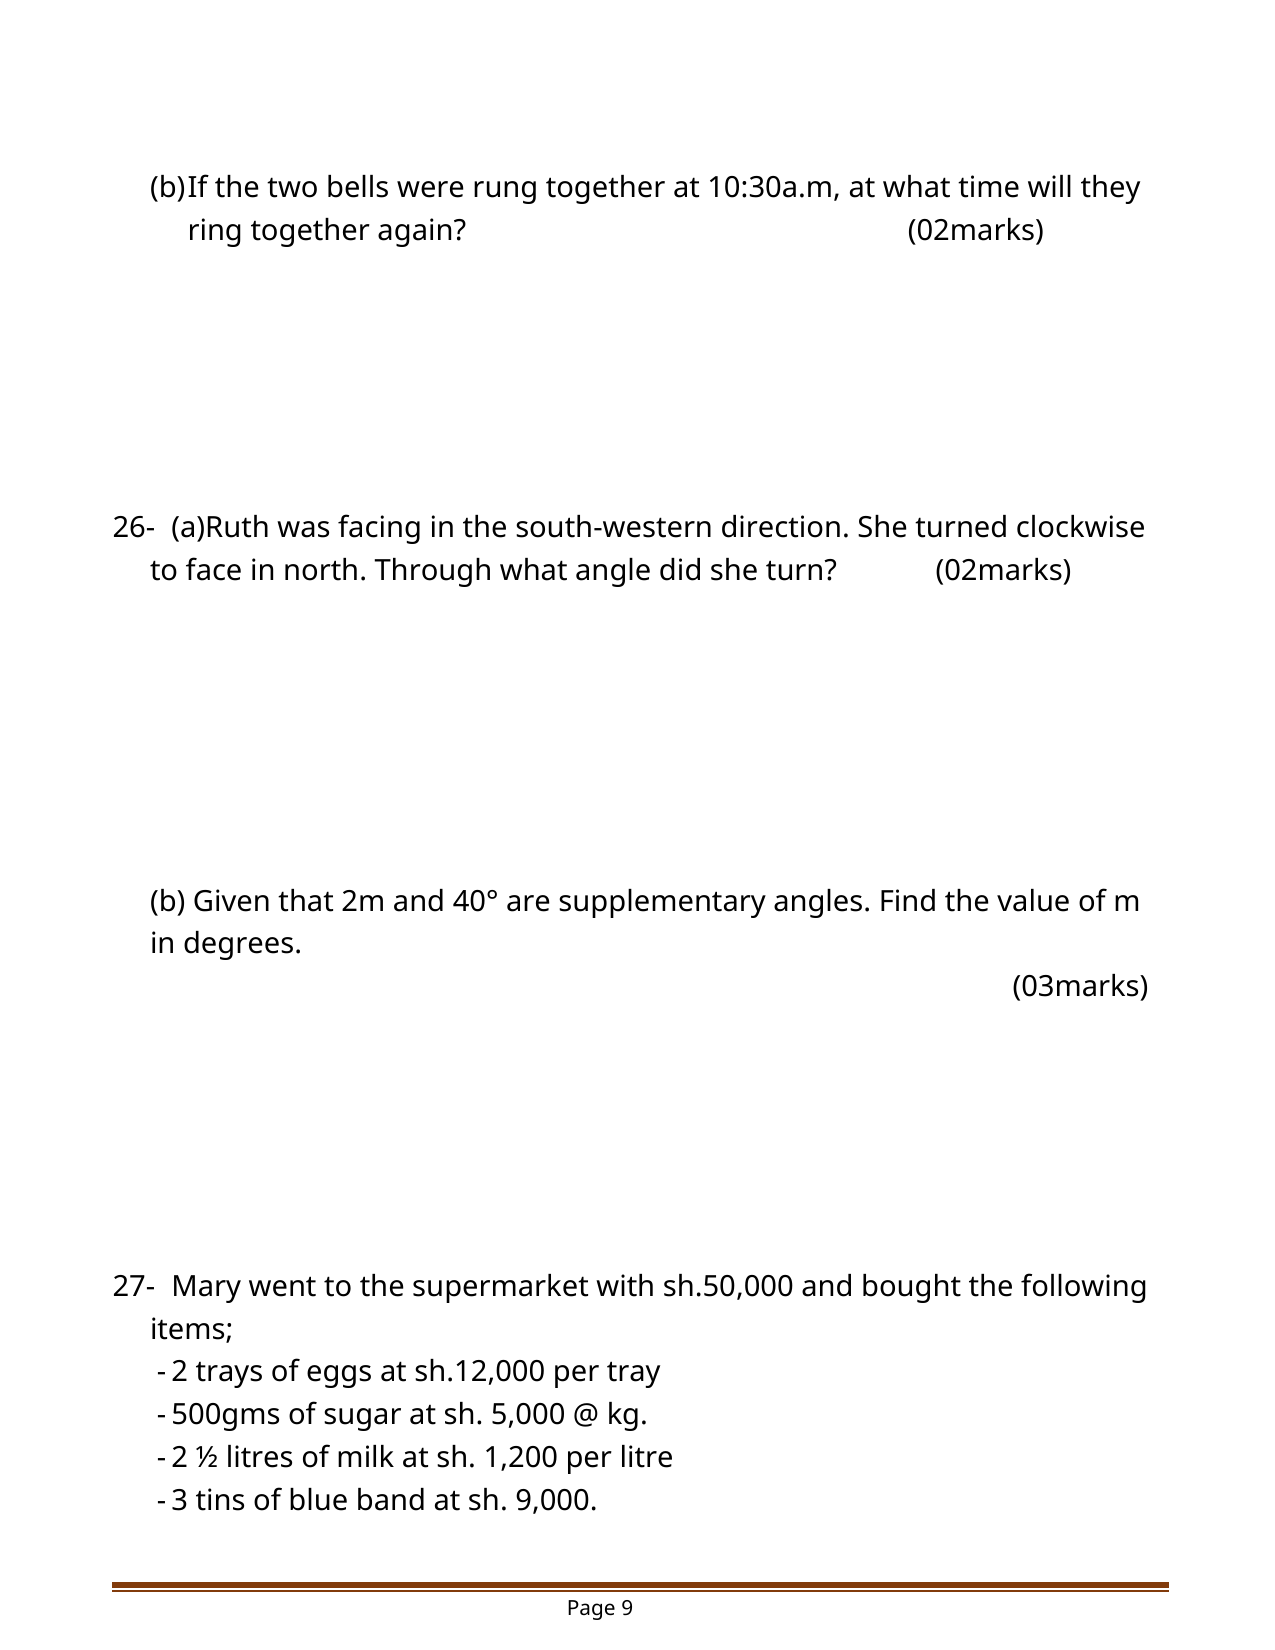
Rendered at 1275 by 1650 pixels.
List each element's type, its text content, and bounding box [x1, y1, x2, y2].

list (b) Given that 2m and 40° are supplementary angles. Find the value of m in degrees. [150, 880, 1169, 962]
list Mary went to the supermarket with sh.50,000 and bought the following items; [112, 1265, 1169, 1348]
list (a)Ruth was facing in the south-western direction. She turned clockwise to face in north. Through what angle did she turn? (02marks) [112, 506, 1169, 589]
list 2 ½ litres of milk at sh. 1,200 per litre [157, 1436, 1169, 1476]
list (03marks) [150, 965, 1169, 1005]
list 2 trays of eggs at sh.12,000 per tray [157, 1351, 1169, 1390]
list If the two bells were rung together at 10:30a.m, at what time will they ring together again? (02marks) [150, 166, 1169, 248]
list 500gms of sugar at sh. 5,000 @ kg. [157, 1393, 1169, 1433]
list 3 tins of blue band at sh. 9,000. [157, 1479, 1169, 1519]
